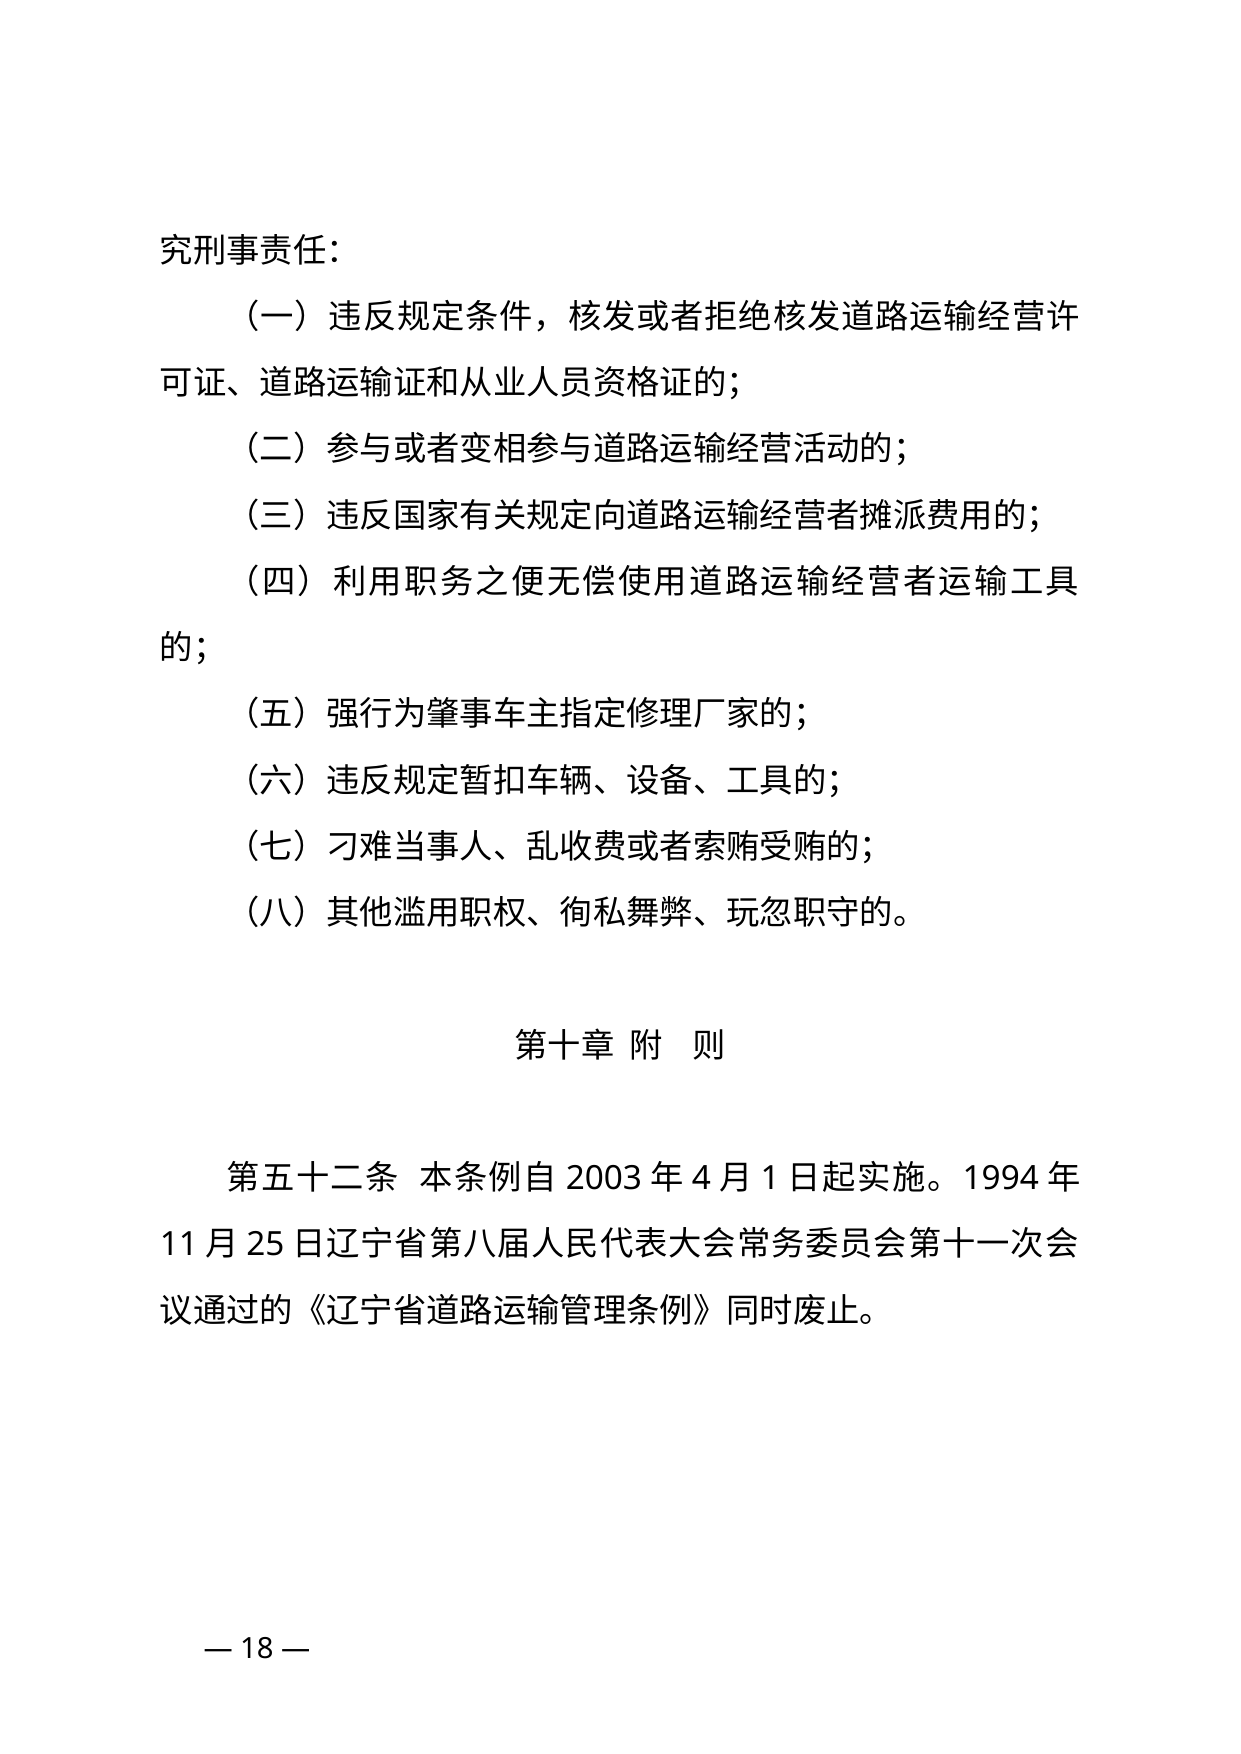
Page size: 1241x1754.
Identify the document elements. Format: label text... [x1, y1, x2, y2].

text （四）利用职务之便无偿使用道路运输经营者运输工具的； [159, 546, 1081, 678]
text 第五十二条 本条例自2003年4月1日起实施。1994年11月25日辽宁省第八届人民代表大会常务委员会第十一次会议通过的《辽宁省道路运输管理条例》同时废止。 [159, 1142, 1081, 1341]
subtitle 第十章 附 则 [159, 1009, 1081, 1076]
text （七）刁难当事人、乱收费或者索贿受贿的； [159, 811, 1081, 877]
text （三）违反国家有关规定向道路运输经营者摊派费用的； [159, 479, 1081, 546]
text （一）违反规定条件，核发或者拒绝核发道路运输经营许可证、道路运输证和从业人员资格证的； [159, 281, 1081, 413]
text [159, 214, 1081, 281]
text （六）违反规定暂扣车辆、设备、工具的； [159, 744, 1081, 811]
text （五）强行为肇事车主指定修理厂家的； [159, 678, 1081, 744]
text （八）其他滥用职权、徇私舞弊、玩忽职守的。 [159, 877, 1081, 943]
text （二）参与或者变相参与道路运输经营活动的； [159, 413, 1081, 479]
